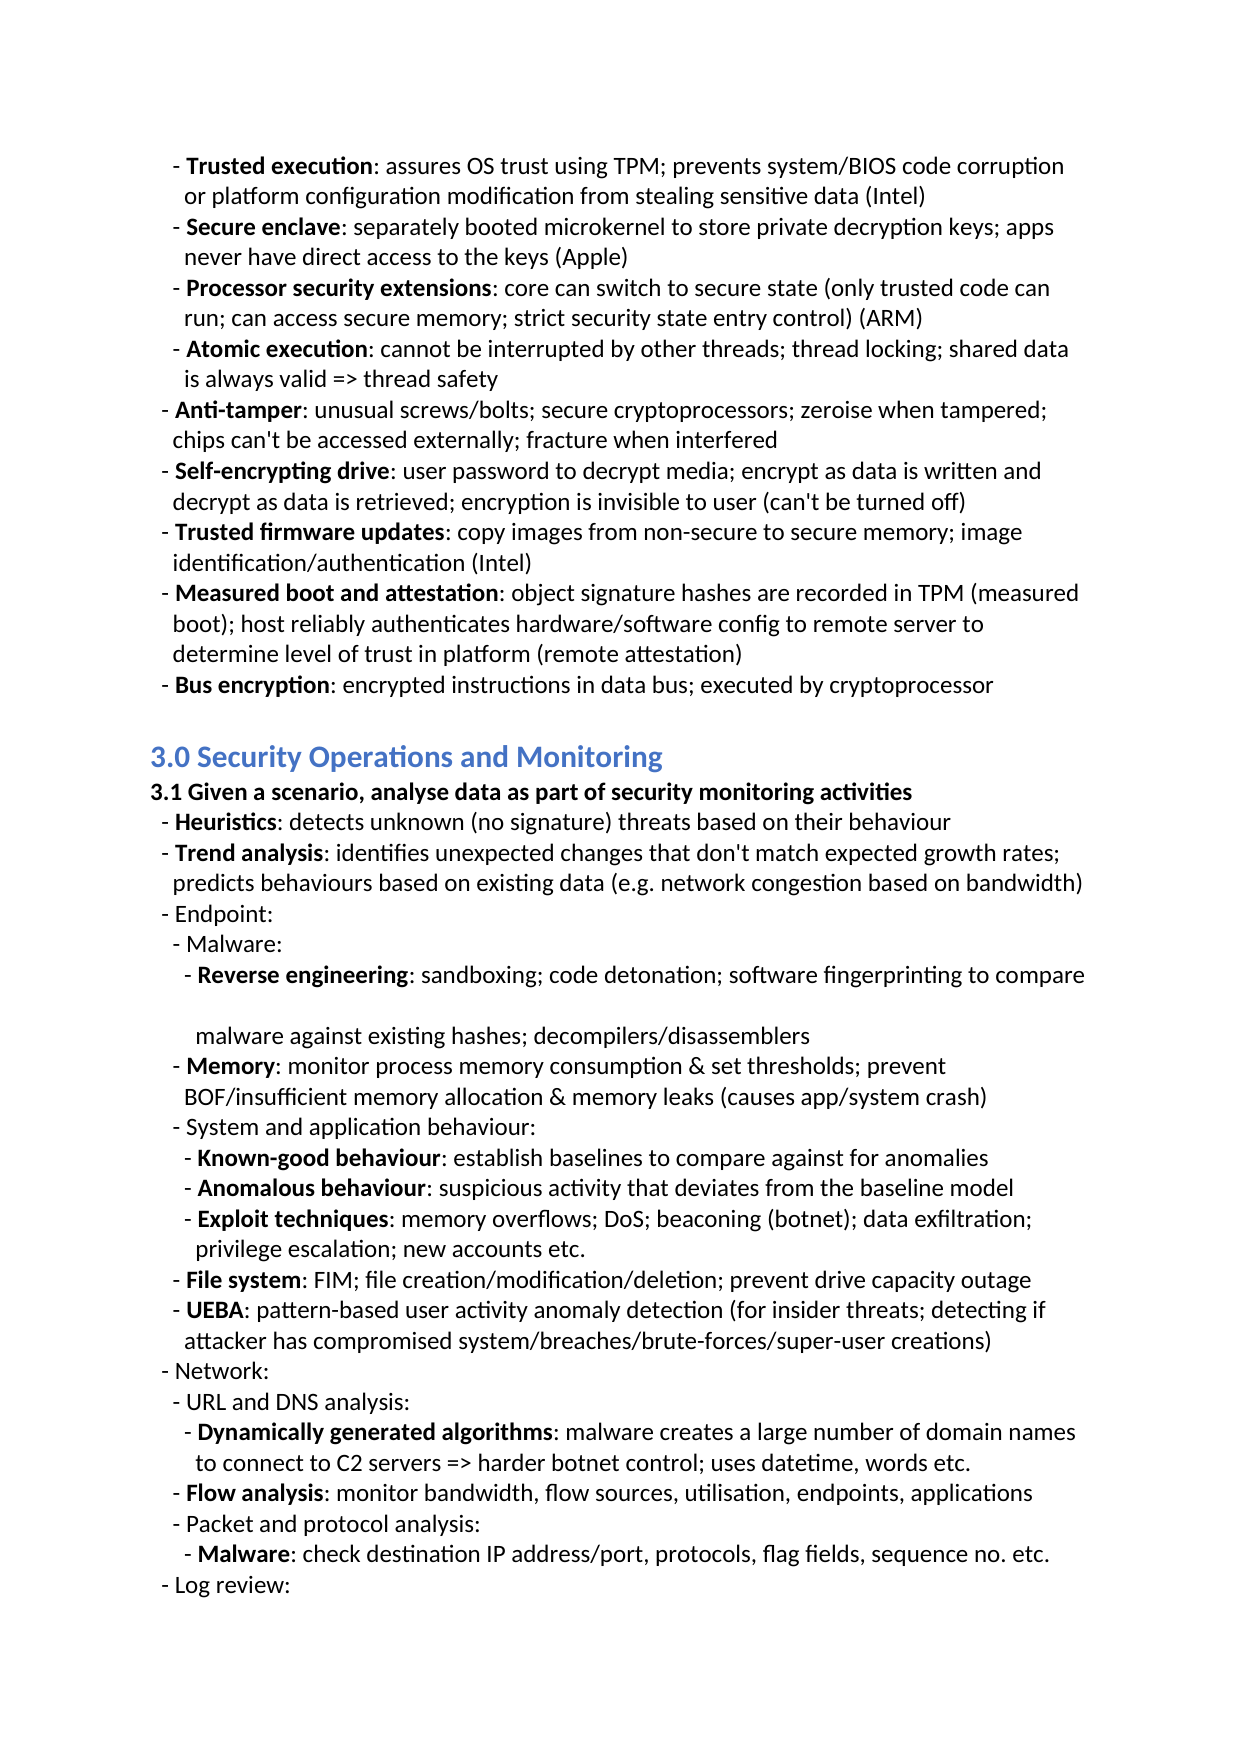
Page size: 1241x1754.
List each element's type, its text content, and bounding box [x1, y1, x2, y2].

text - Bus encryption: encrypted instructions in data bus; executed by cryptoprocessor [150, 669, 1090, 699]
text - Measured boot and attestation: object signature hashes are recorded in TPM (measured boot); host reliably authenticates hardware/software config to remote server to determine level of trust in platform (remote attestation) [150, 577, 1090, 669]
text 3.0 Security Operations and Monitoring [150, 737, 1090, 776]
text - Trusted firmware updates: copy images from non-secure to secure memory; image identification/authentication (Intel) [150, 516, 1090, 577]
text - System and application behaviour: [150, 1111, 1090, 1142]
text - Self-encrypting drive: user password to decrypt media; encrypt as data is written and decrypt as data is retrieved; encryption is invisible to user (can't be turned off) [150, 455, 1090, 516]
text - Heuristics: detects unknown (no signature) threats based on their behaviour [150, 806, 1090, 837]
text - Flow analysis: monitor bandwidth, flow sources, utilisation, endpoints, applications [150, 1478, 1090, 1508]
text - Known-good behaviour: establish baselines to compare against for anomalies [150, 1142, 1090, 1172]
text - Log review: [150, 1569, 1090, 1600]
text - UEBA: pattern-based user activity anomaly detection (for insider threats; detecting if attacker has compromised system/breaches/brute-forces/super-user creations) [150, 1294, 1090, 1356]
text - Anomalous behaviour: suspicious activity that deviates from the baseline model [150, 1172, 1090, 1203]
text - Dynamically generated algorithms: malware creates a large number of domain names to connect to C2 servers => harder botnet control; uses datetime, words etc. [150, 1417, 1090, 1478]
text - Exploit techniques: memory overflows; DoS; beaconing (botnet); data exfiltration; privilege escalation; new accounts etc. [150, 1203, 1090, 1264]
text - Packet and protocol analysis: [150, 1508, 1090, 1539]
text - Trusted execution: assures OS trust using TPM; prevents system/BIOS code corruption or platform configuration modification from stealing sensitive data (Intel) [150, 150, 1090, 211]
text - Network: [150, 1356, 1090, 1386]
text - Malware: check destination IP address/port, protocols, flag fields, sequence no. etc. [150, 1539, 1090, 1569]
text - Endpoint: [150, 898, 1090, 928]
text - Anti-tamper: unusual screws/bolts; secure cryptoprocessors; zeroise when tampered; chips can't be accessed externally; fracture when interfered [150, 394, 1090, 455]
text - Trend analysis: identifies unexpected changes that don't match expected growth rates; predicts behaviours based on existing data (e.g. network congestion based on bandwidth) [150, 837, 1090, 898]
text - File system: FIM; file creation/modification/deletion; prevent drive capacity outage [150, 1264, 1090, 1294]
text - Reverse engineering: sandboxing; code detonation; software fingerprinting to compare malware against existing hashes; decompilers/disassemblers [150, 959, 1090, 1050]
text - URL and DNS analysis: [150, 1386, 1090, 1417]
text 3.1 Given a scenario, analyse data as part of security monitoring activities [150, 776, 1090, 806]
text - Malware: [150, 928, 1090, 959]
text - Memory: monitor process memory consumption & set thresholds; prevent BOF/insufficient memory allocation & memory leaks (causes app/system crash) [150, 1050, 1090, 1111]
text - Processor security extensions: core can switch to secure state (only trusted code can run; can access secure memory; strict security state entry control) (ARM) [150, 272, 1090, 333]
text - Secure enclave: separately booted microkernel to store private decryption keys; apps never have direct access to the keys (Apple) [150, 211, 1090, 272]
text - Atomic execution: cannot be interrupted by other threads; thread locking; shared data is always valid => thread safety [150, 333, 1090, 394]
